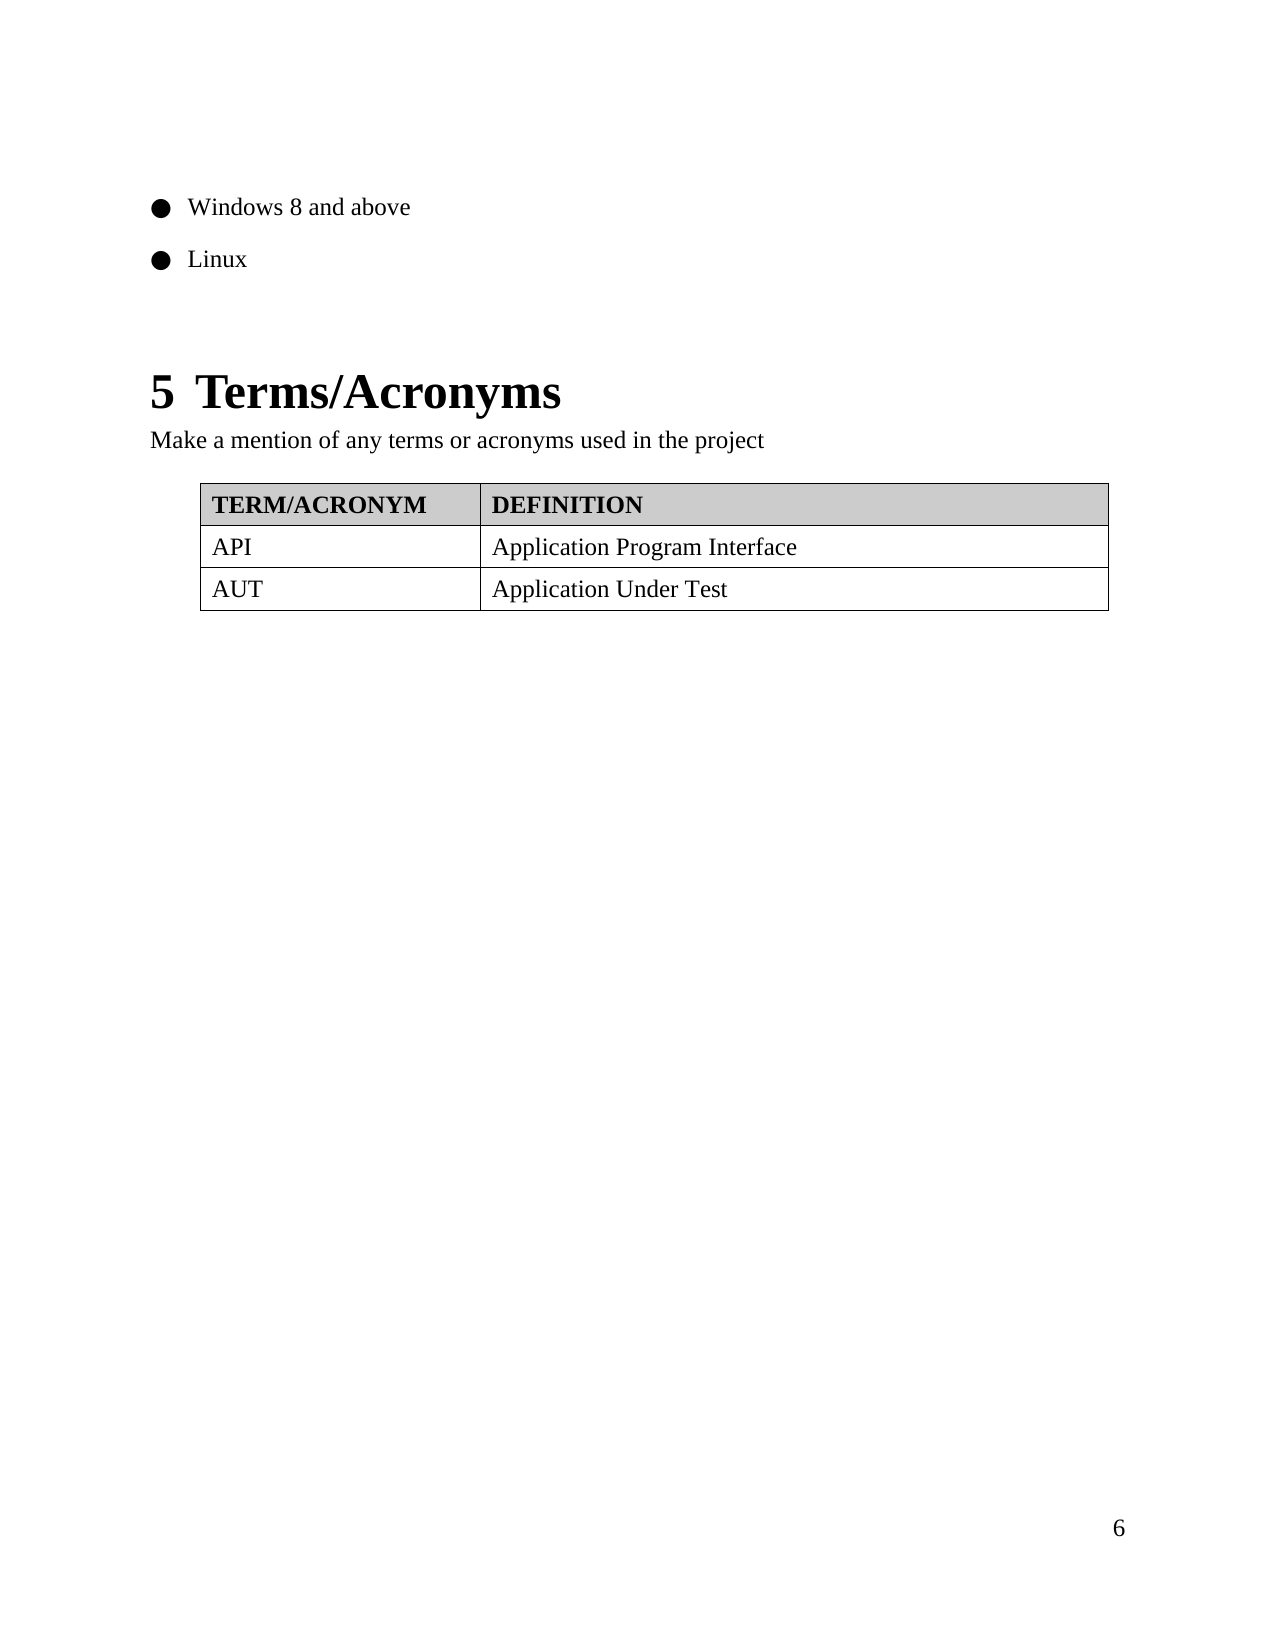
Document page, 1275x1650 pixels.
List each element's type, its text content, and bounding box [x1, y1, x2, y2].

table_cell Application Under Test [481, 568, 1108, 609]
subtitle Terms/Acronyms [150, 361, 1125, 419]
list Windows 8 and above [150, 179, 1125, 230]
table_header TERM/ACRONYM [201, 484, 480, 525]
table_header DEFINITION [481, 484, 1108, 525]
table_cell AUT [201, 568, 480, 609]
table_cell Application Program Interface [481, 526, 1108, 567]
text Make a mention of any terms or acronyms used in the project [150, 425, 1125, 454]
table_cell API [201, 526, 480, 567]
list Linux [150, 230, 1125, 281]
